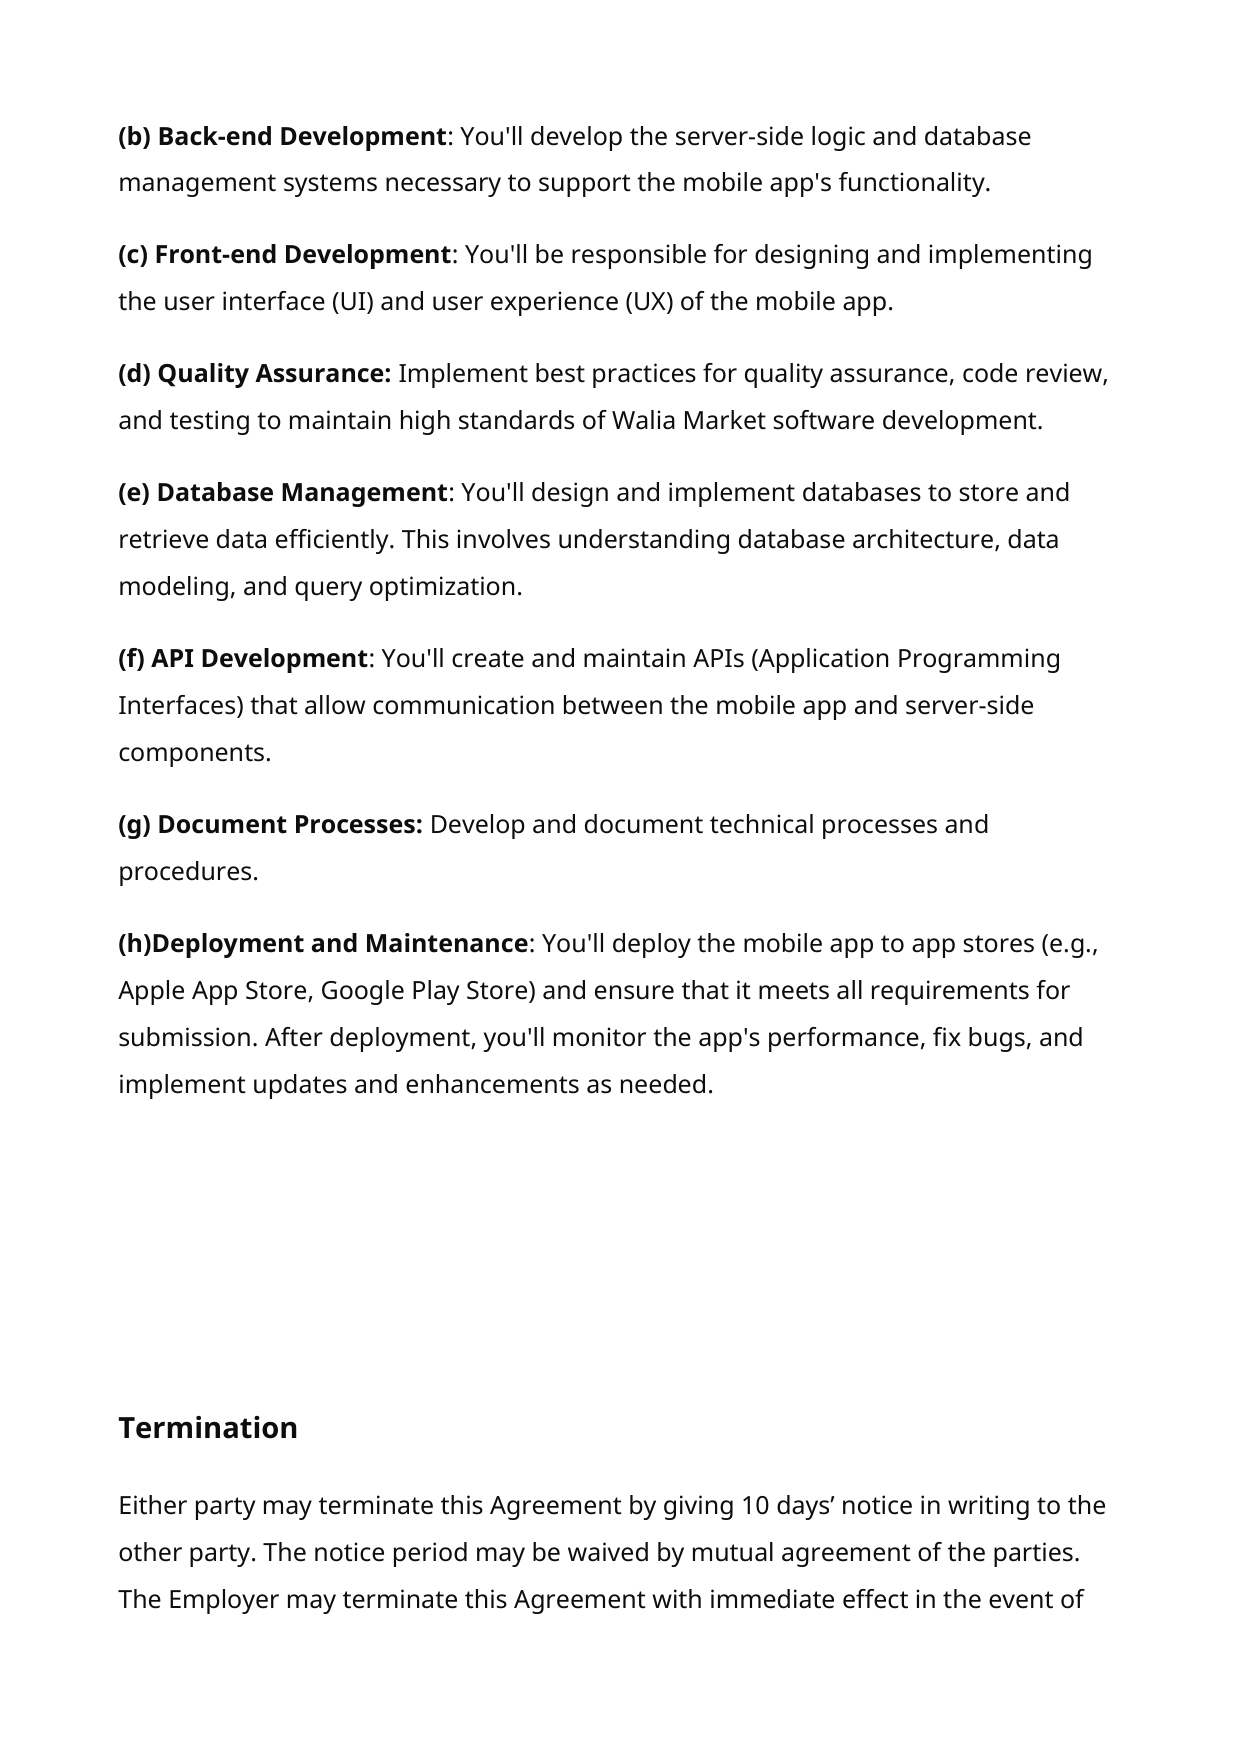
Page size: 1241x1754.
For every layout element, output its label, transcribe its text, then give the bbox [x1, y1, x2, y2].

text (c) Front-end Development: You'll be responsible for designing and implementing the user interface (UI) and user experience (UX) of the mobile app. [118, 237, 1122, 318]
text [118, 1487, 1122, 1615]
text (h)Deployment and Maintenance: You'll deploy the mobile app to app stores (e.g., Apple App Store, Google Play Store) and ensure that it meets all requirements for submission. After deployment, you'll monitor the app's performance, fix bugs, and implement updates and enhancements as needed. [118, 926, 1122, 1101]
text (b) Back-end Development: You'll develop the server-side logic and database management systems necessary to support the mobile app's functionality. [118, 118, 1122, 199]
text (d) Quality Assurance: Implement best practices for quality assurance, code review, and testing to maintain high standards of Walia Market software development. [118, 356, 1122, 437]
text Termination [118, 1408, 1122, 1447]
text (g) Document Processes: Develop and document technical processes and procedures. [118, 807, 1122, 888]
text (e) Database Management: You'll design and implement databases to store and retrieve data efficiently. This involves understanding database architecture, data modeling, and query optimization. [118, 475, 1122, 603]
text (f) API Development: You'll create and maintain APIs (Application Programming Interfaces) that allow communication between the mobile app and server-side components. [118, 641, 1122, 769]
